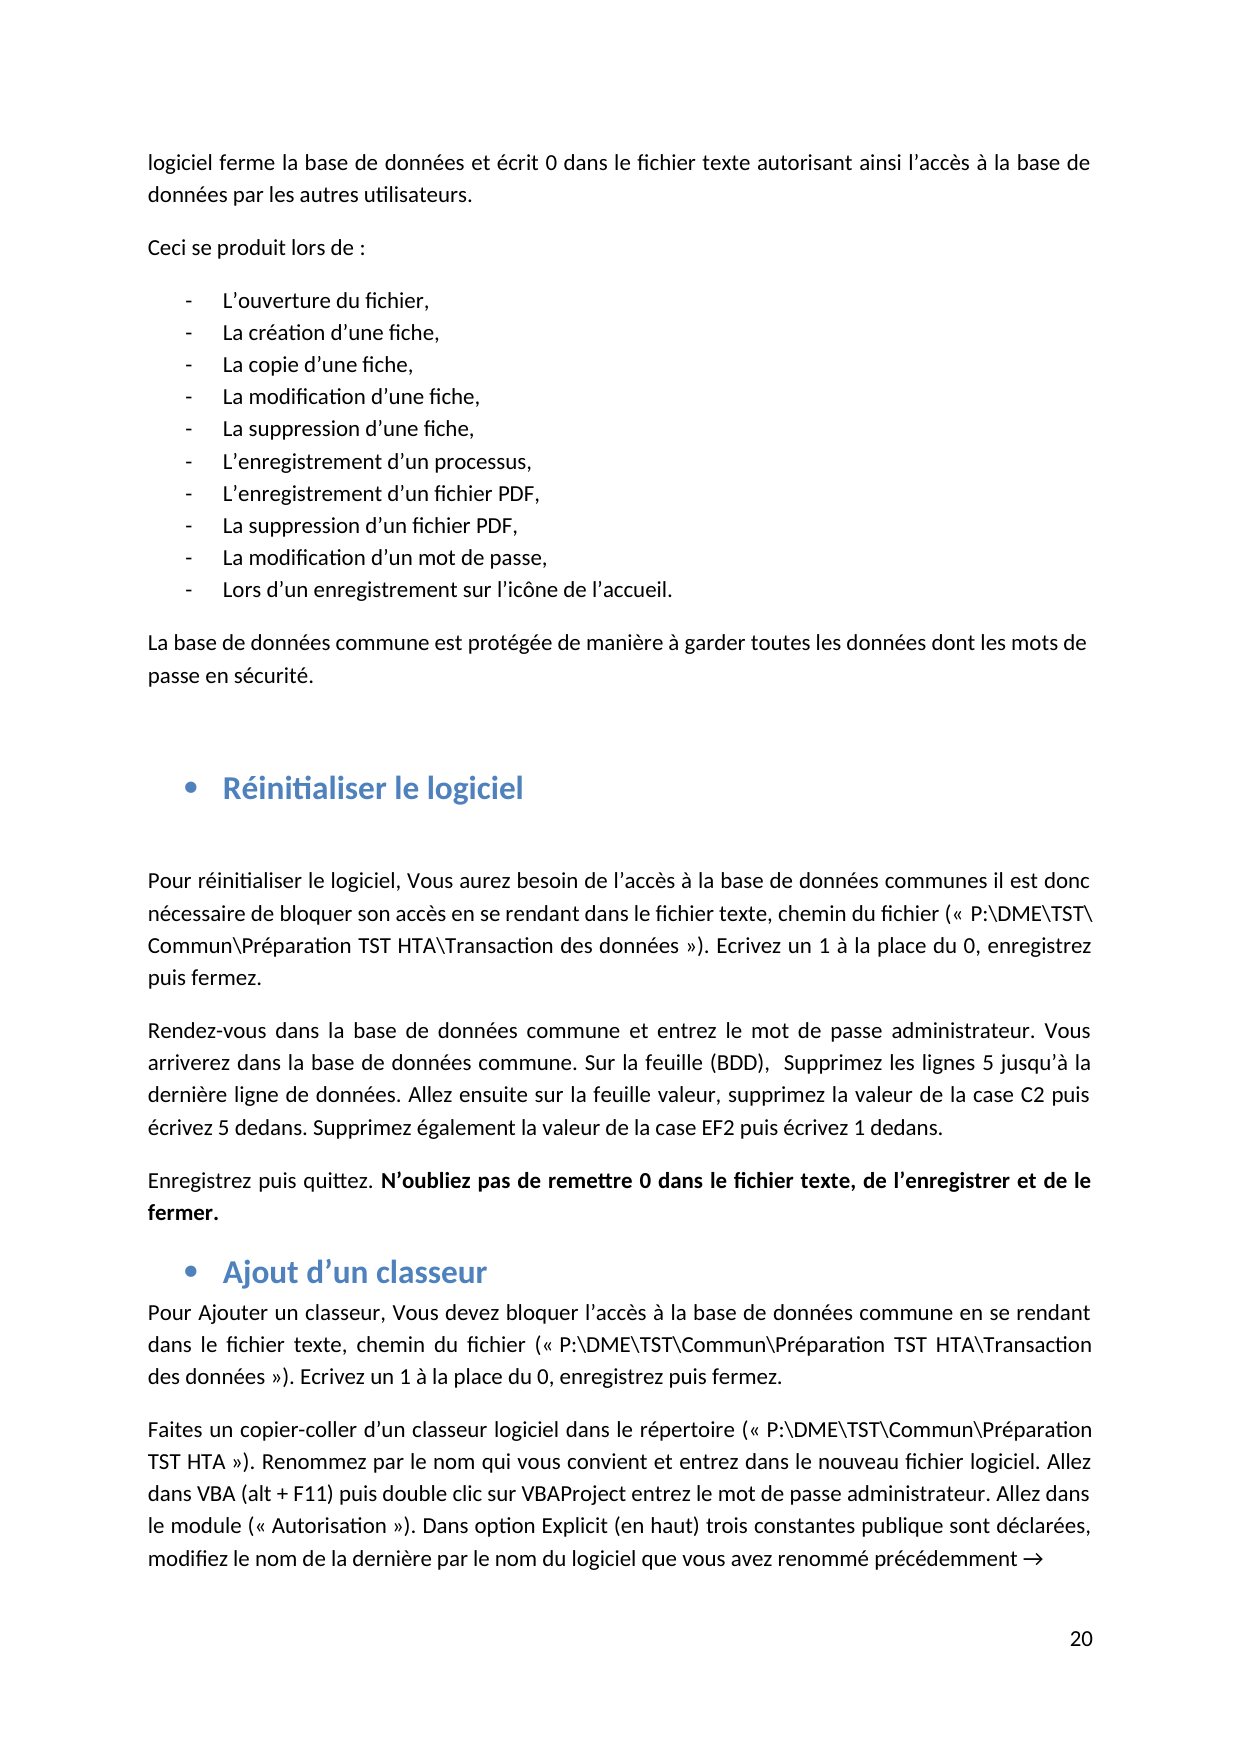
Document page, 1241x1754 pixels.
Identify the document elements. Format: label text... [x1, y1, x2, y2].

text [148, 148, 1093, 208]
list Lors d’un enregistrement sur l’icône de l’accueil. [185, 576, 1093, 603]
text Pour Ajouter un classeur, Vous devez bloquer l’accès à la base de données commune en se rendant dans le fichier texte, chemin du fichier (« P:\DME\TST\Commun\Préparation TST HTA\Transaction des données »). Ecrivez un 1 à la place du 0, enregistrez puis fermez. [148, 1298, 1093, 1390]
text Enregistrez puis quittez. N’oubliez pas de remettre 0 dans le fichier texte, de l’enregistrer et de le fermer. [148, 1166, 1093, 1226]
list L’ouverture du fichier, [185, 286, 1093, 314]
list La modification d’une fiche, [185, 382, 1093, 410]
list La copie d’une fiche, [185, 350, 1093, 378]
subtitle Réinitialiser le logiciel [185, 767, 1093, 807]
text Pour réinitialiser le logiciel, Vous aurez besoin de l’accès à la base de données communes il est donc nécessaire de bloquer son accès en se rendant dans le fichier texte, chemin du fichier (« P:\DME\TST\Commun\Préparation TST HTA\Transaction des données »). Ecrivez un 1 à la place du 0, enregistrez puis fermez. [148, 867, 1093, 991]
list La modification d’un mot de passe, [185, 543, 1093, 571]
text Rendez-vous dans la base de données commune et entrez le mot de passe administrateur. Vous arriverez dans la base de données commune. Sur la feuille (BDD), Supprimez les lignes 5 jusqu’à la dernière ligne de données. Allez ensuite sur la feuille valeur, supprimez la valeur de la case C2 puis écrivez 5 dedans. Supprimez également la valeur de la case EF2 puis écrivez 1 dedans. [148, 1016, 1093, 1141]
text La base de données commune est protégée de manière à garder toutes les données dont les mots de passe en sécurité. [148, 628, 1093, 689]
text Faites un copier-coller d’un classeur logiciel dans le répertoire (« P:\DME\TST\Commun\Préparation TST HTA »). Renommez par le nom qui vous convient et entrez dans le nouveau fichier logiciel. Allez dans VBA (alt + F11) puis double clic sur VBAProject entrez le mot de passe administrateur. Allez dans le module (« Autorisation »). Dans option Explicit (en haut) trois constantes publique sont déclarées, modifiez le nom de la dernière par le nom du logiciel que vous avez renommé précédemment → [148, 1415, 1093, 1572]
subtitle Ajout d’un classeur [185, 1251, 1093, 1292]
list La suppression d’un fichier PDF, [185, 511, 1093, 539]
text Ceci se produit lors de : [148, 233, 1093, 261]
list La création d’une fiche, [185, 318, 1093, 346]
list La suppression d’une fiche, [185, 414, 1093, 443]
list L’enregistrement d’un processus, [185, 447, 1093, 475]
list L’enregistrement d’un fichier PDF, [185, 479, 1093, 507]
